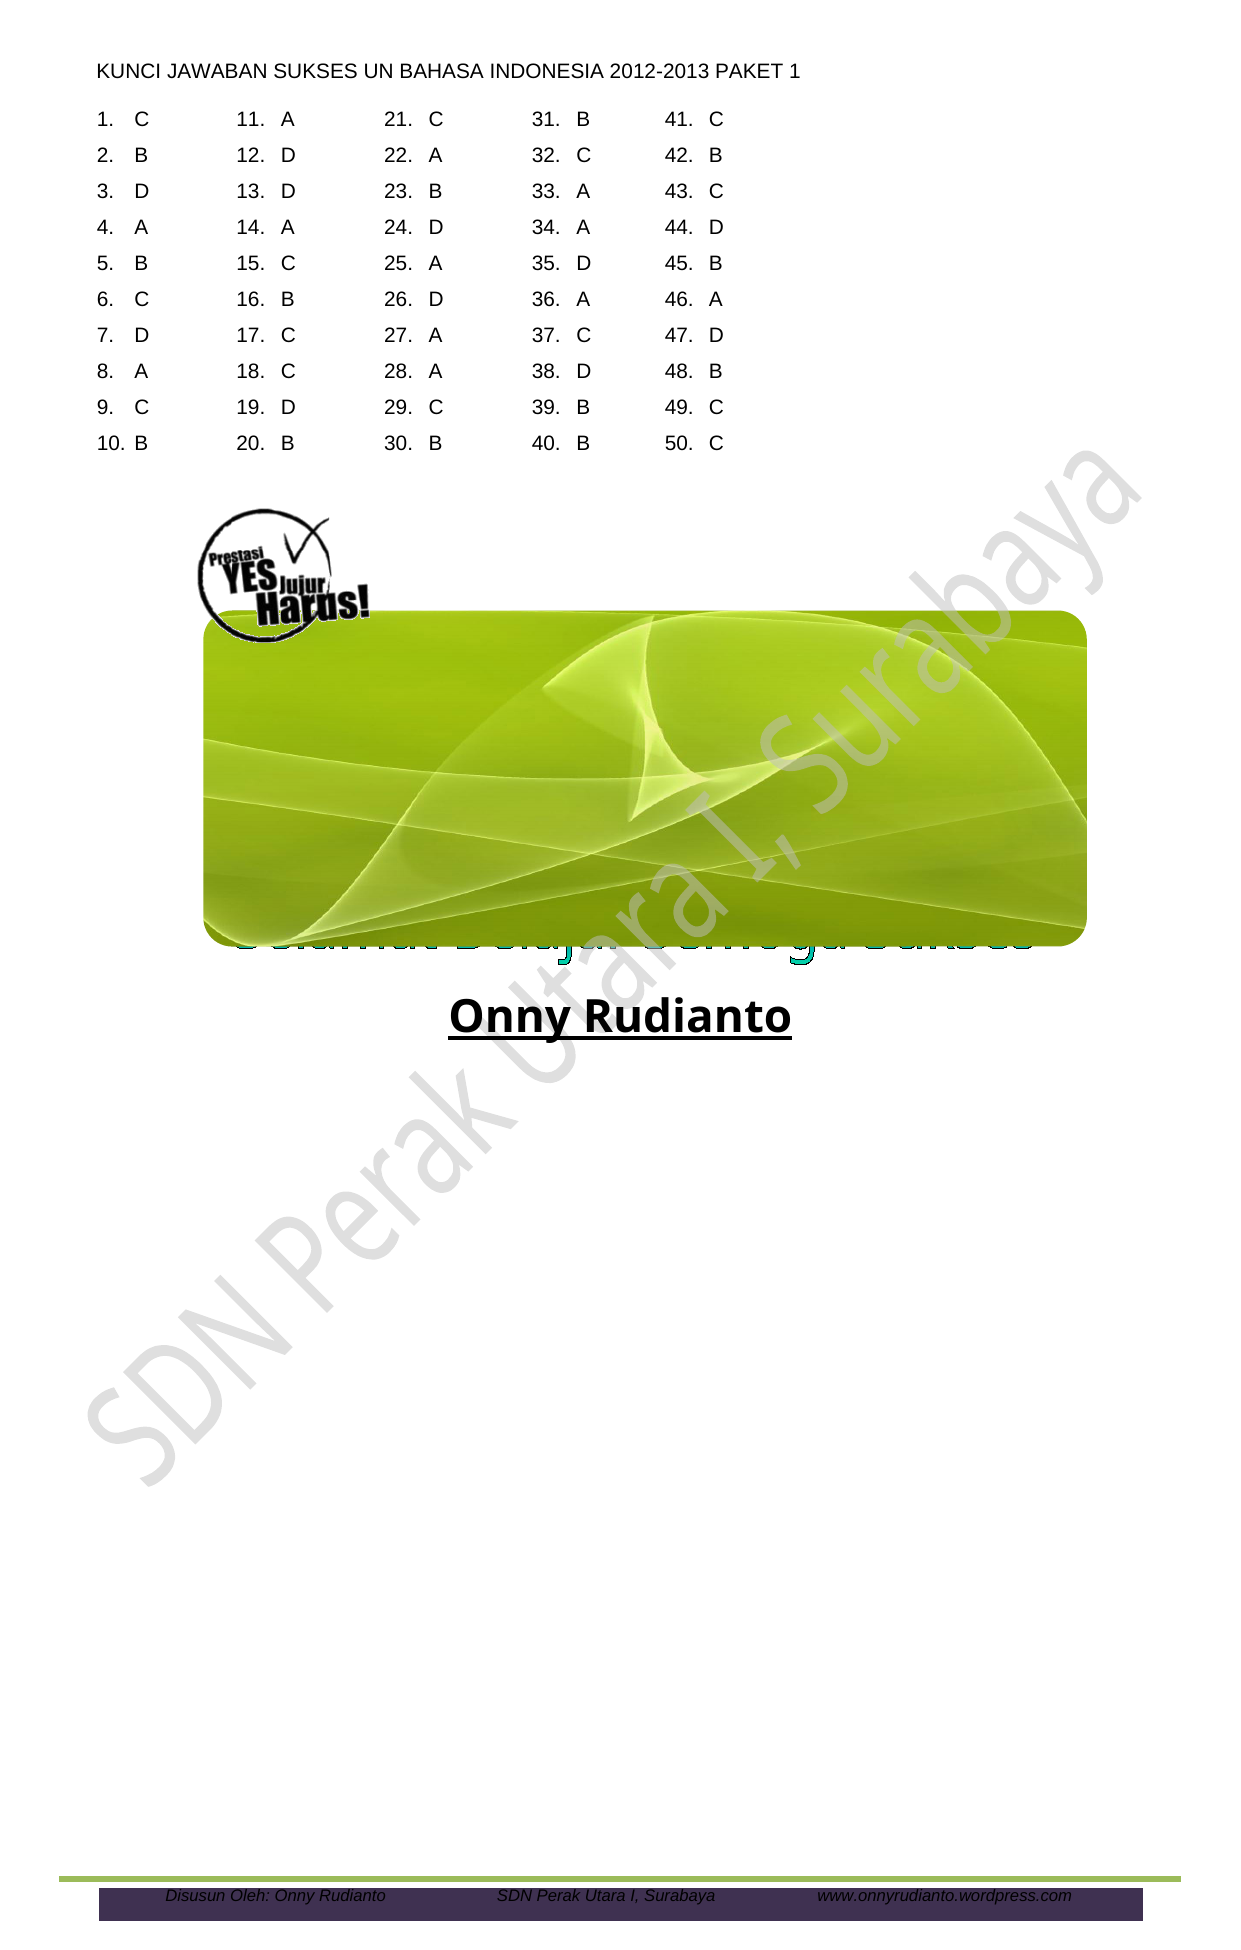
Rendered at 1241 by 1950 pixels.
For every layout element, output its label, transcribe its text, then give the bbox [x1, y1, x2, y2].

list A 14. A 24. D 34. A 44. D [97, 215, 1181, 239]
list D 13. D 23. B 33. A 43. C [97, 179, 1181, 203]
list A 18. C 28. A 38. D 48. B [97, 358, 1181, 382]
list B 15. C 25. A 35. D 45. B [97, 251, 1181, 275]
list D 17. C 27. A 37. C 47. D [97, 323, 1181, 347]
text Onny Rudianto [59, 984, 1181, 1046]
list C 19. D 29. C 39. B 49. C [97, 394, 1181, 418]
picture [957, 610, 1000, 634]
picture [183, 500, 1087, 947]
text KUNCI JAWABAN SUKSES UN BAHASA INDONESIA 2012-2013 PAKET 1 [59, 59, 1181, 83]
list C 11. A 21. C 31. B 41. C [97, 107, 1181, 131]
list B 12. D 22. A 32. C 42. B [97, 143, 1181, 167]
list C 16. B 26. D 36. A 46. A [97, 287, 1181, 311]
list B 20. B 30. B 40. B 50. C [97, 430, 1181, 454]
